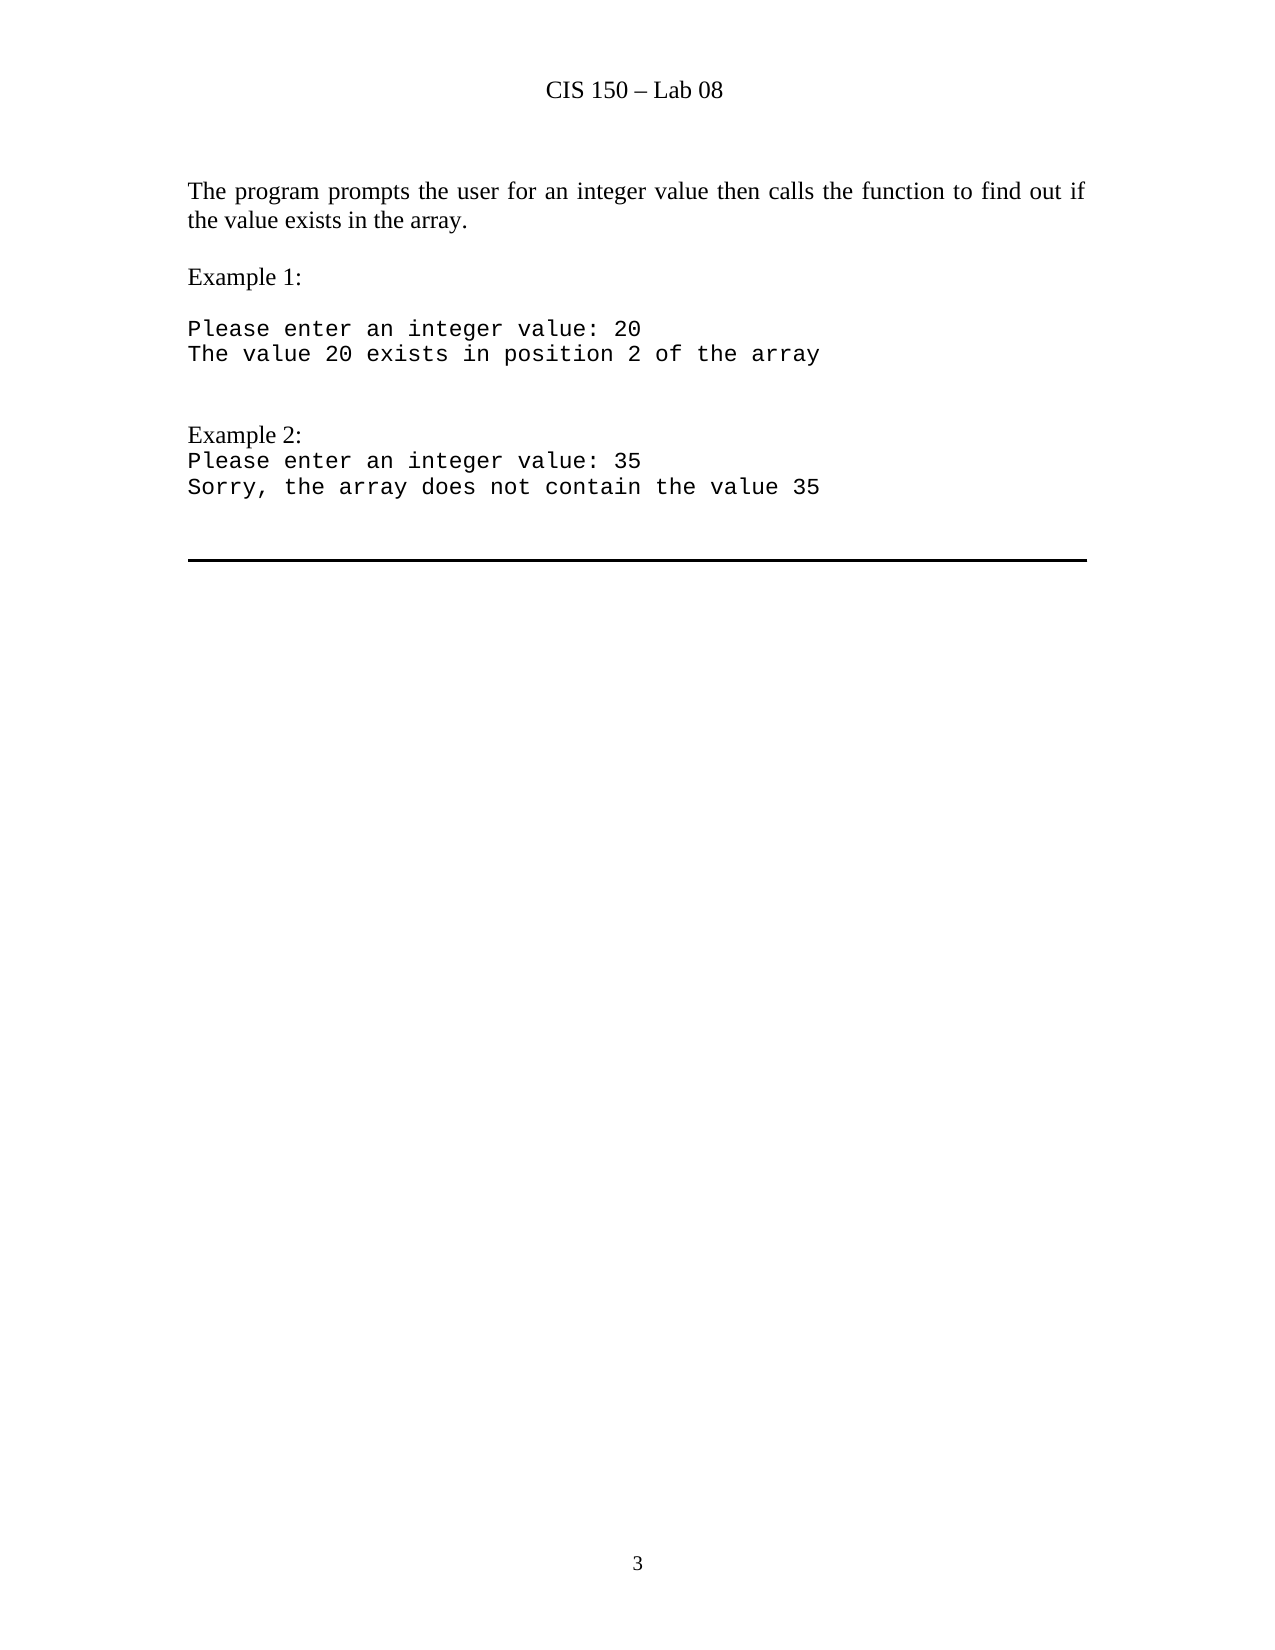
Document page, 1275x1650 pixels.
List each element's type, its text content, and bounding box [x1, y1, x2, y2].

text Example 2: [187, 421, 1087, 449]
text The value 20 exists in position 2 of the array [187, 343, 1087, 369]
text Sorry, the array does not contain the value 35 [187, 475, 1087, 501]
text Please enter an integer value: 35 [187, 449, 1087, 475]
text Example 1: [187, 262, 1087, 291]
text The program prompts the user for an integer value then calls the function to find out if the value exists in the array. [187, 176, 1087, 233]
text Please enter an integer value: 20 [187, 317, 1087, 343]
